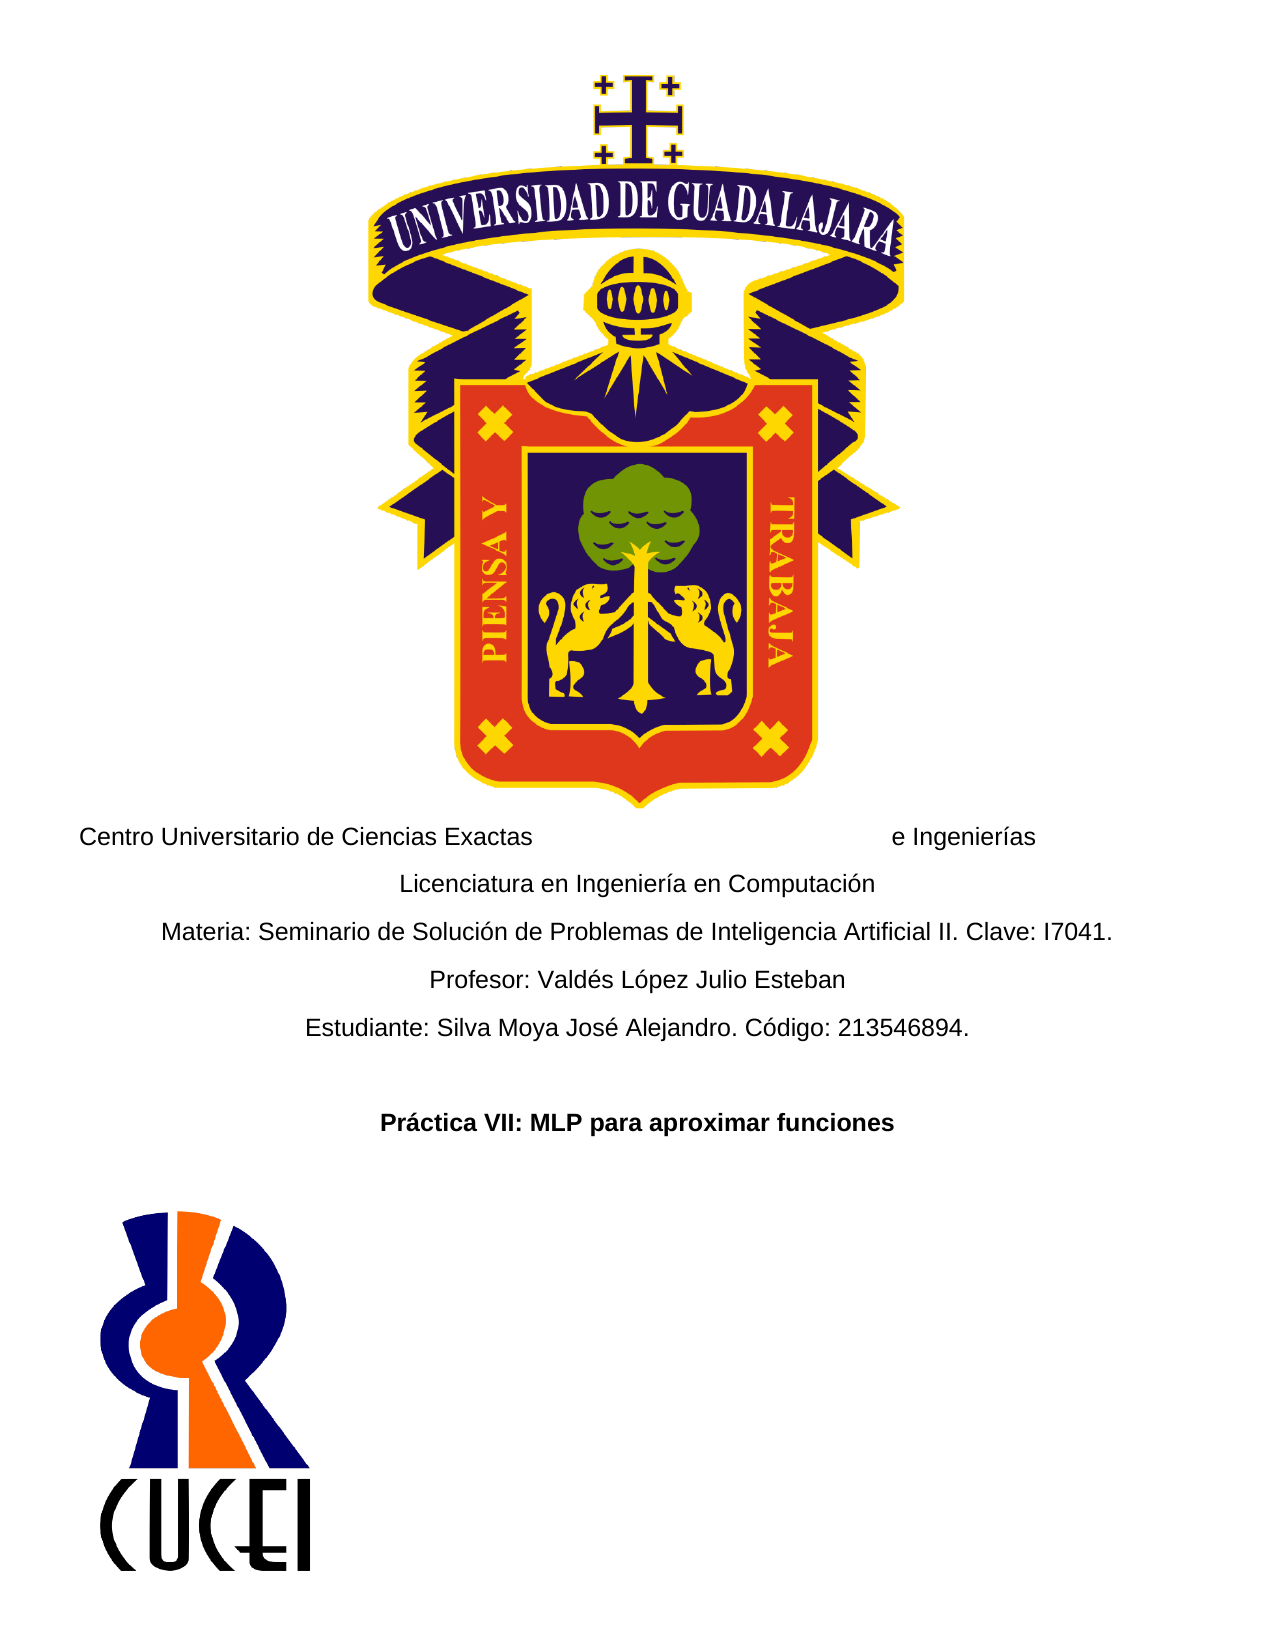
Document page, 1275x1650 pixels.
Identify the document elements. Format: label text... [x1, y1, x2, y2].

text Profesor: Valdés López Julio Esteban [75, 965, 1200, 993]
text Estudiante: Silva Moya José Alejandro. Código: 213546894. [75, 1012, 1200, 1041]
text Centro Universitario de Ciencias Exactas e Ingenierías [75, 822, 1200, 850]
text Materia: Seminario de Solución de Problemas de Inteligencia Artificial II. Clave: I7041. [75, 917, 1200, 946]
picture [366, 75, 904, 807]
text Licenciatura en Ingeniería en Computación [75, 869, 1200, 898]
picture [93, 1208, 322, 1571]
text Práctica VII: MLP para aproximar funciones [75, 1108, 1200, 1137]
